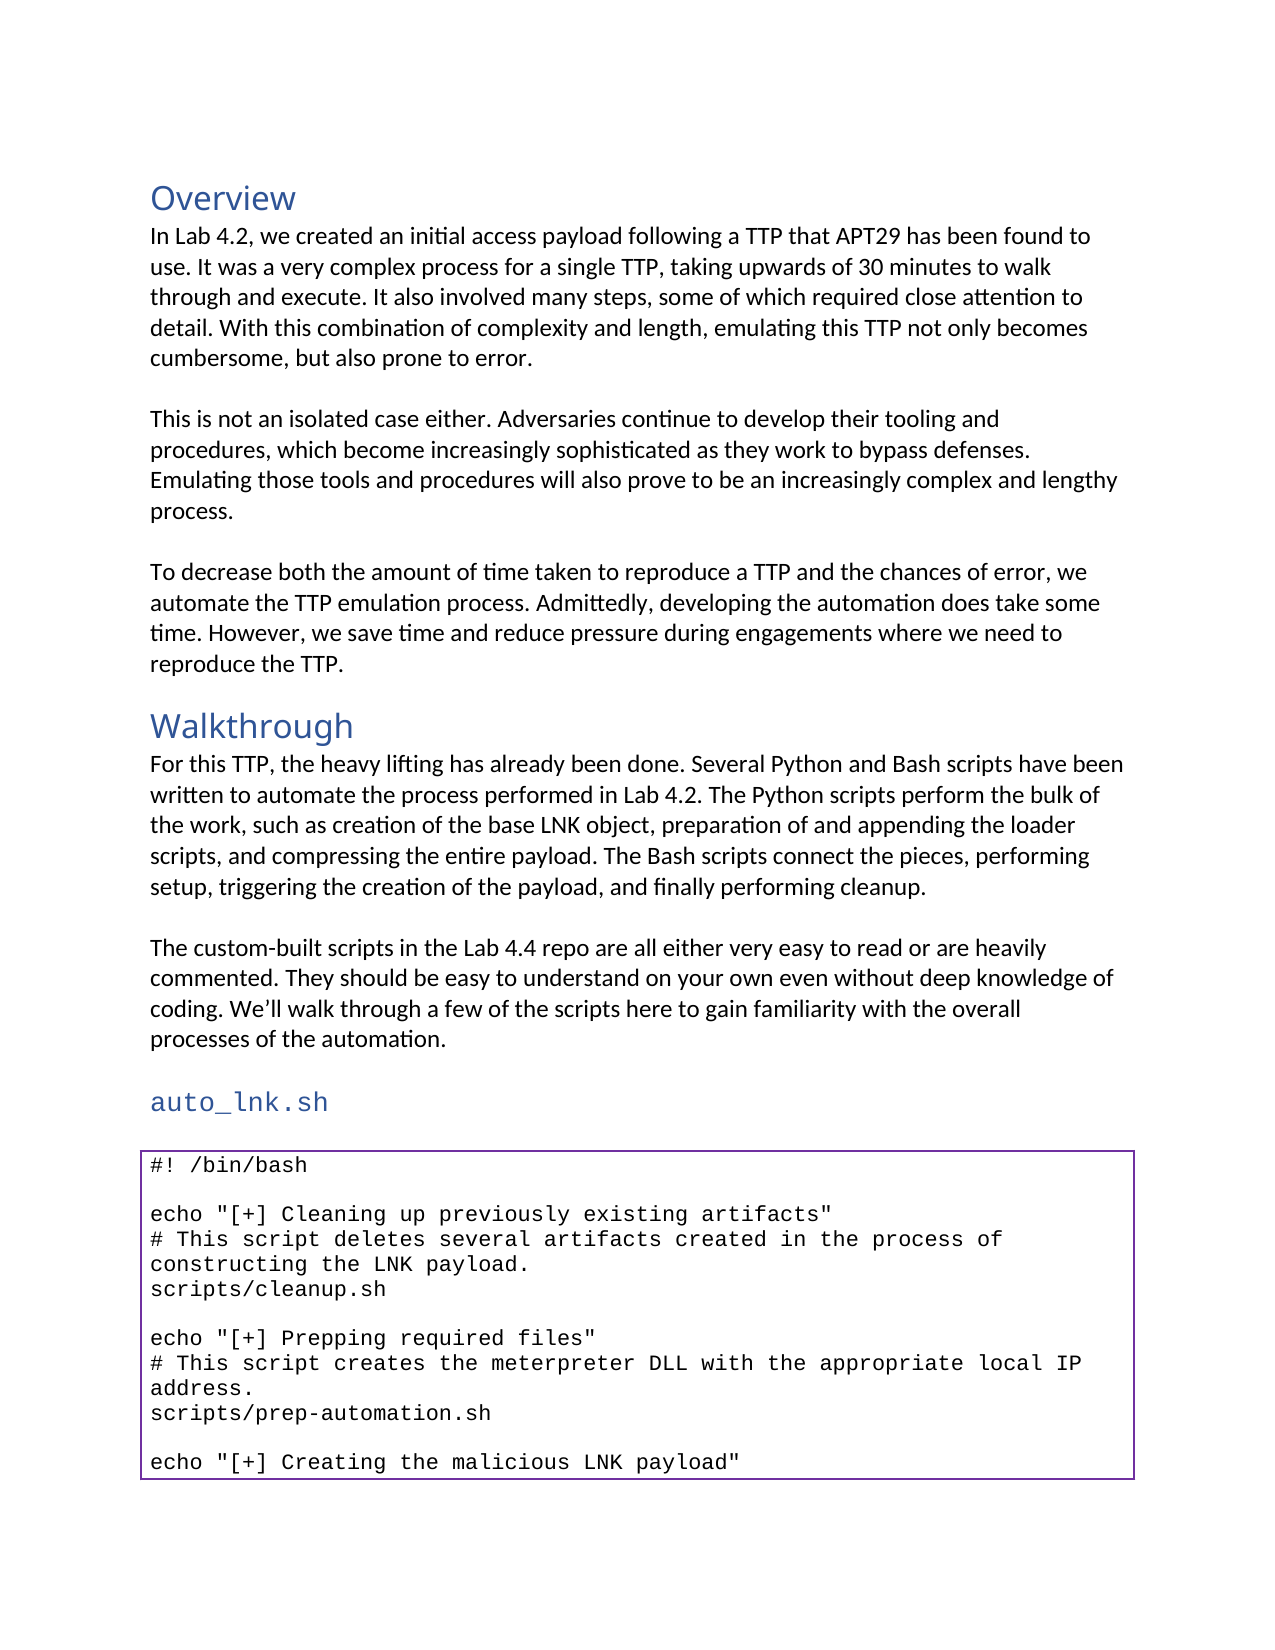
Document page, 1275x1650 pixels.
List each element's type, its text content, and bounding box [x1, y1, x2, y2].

text # This script creates the meterpreter DLL with the appropriate local IP address. [150, 1352, 1125, 1402]
subtitle auto_lnk.sh [150, 1088, 1125, 1119]
text # This script deletes several artifacts created in the process of constructing the LNK payload. [150, 1228, 1125, 1278]
text To decrease both the amount of time taken to reproduce a TTP and the chances of error, we automate the TTP emulation process. Admittedly, developing the automation does take some time. However, we save time and reduce pressure during engagements where we need to reproduce the TTP. [150, 556, 1125, 678]
text This is not an isolated case either. Adversaries continue to develop their tooling and procedures, which become increasingly sophisticated as they work to bypass defenses. Emulating those tools and procedures will also prove to be an increasingly complex and lengthy process. [150, 403, 1125, 526]
text scripts/cleanup.sh [150, 1278, 1125, 1303]
text echo "[+] Cleaning up previously existing artifacts" [150, 1203, 1125, 1228]
text scripts/prep-automation.sh [150, 1402, 1125, 1427]
text The custom-built scripts in the Lab 4.4 repo are all either very easy to read or are heavily commented. They should be easy to understand on your own even without deep knowledge of coding. We’ll walk through a few of the scripts here to gain familiarity with the overall processes of the automation. [150, 932, 1125, 1054]
text For this TTP, the heavy lifting has already been done. Several Python and Bash scripts have been written to automate the process performed in Lab 4.2. The Python scripts perform the bulk of the work, such as creation of the base LNK object, preparation of and appending the loader scripts, and compressing the entire payload. The Bash scripts connect the pieces, performing setup, triggering the creation of the payload, and finally performing cleanup. [150, 749, 1125, 901]
subtitle Walkthrough [150, 703, 1125, 749]
text In Lab 4.2, we created an initial access payload following a TTP that APT29 has been found to use. It was a very complex process for a single TTP, taking upwards of 30 minutes to walk through and execute. It also involved many steps, some of which required close attention to detail. With this combination of complexity and length, emulating this TTP not only becomes cumbersome, but also prone to error. [150, 220, 1125, 373]
text echo "[+] Creating the malicious LNK payload" [142, 1447, 1133, 1478]
subtitle Overview [150, 175, 1125, 220]
text #! /bin/bash [142, 1152, 1133, 1179]
text echo "[+] Prepping required files" [150, 1327, 1125, 1352]
